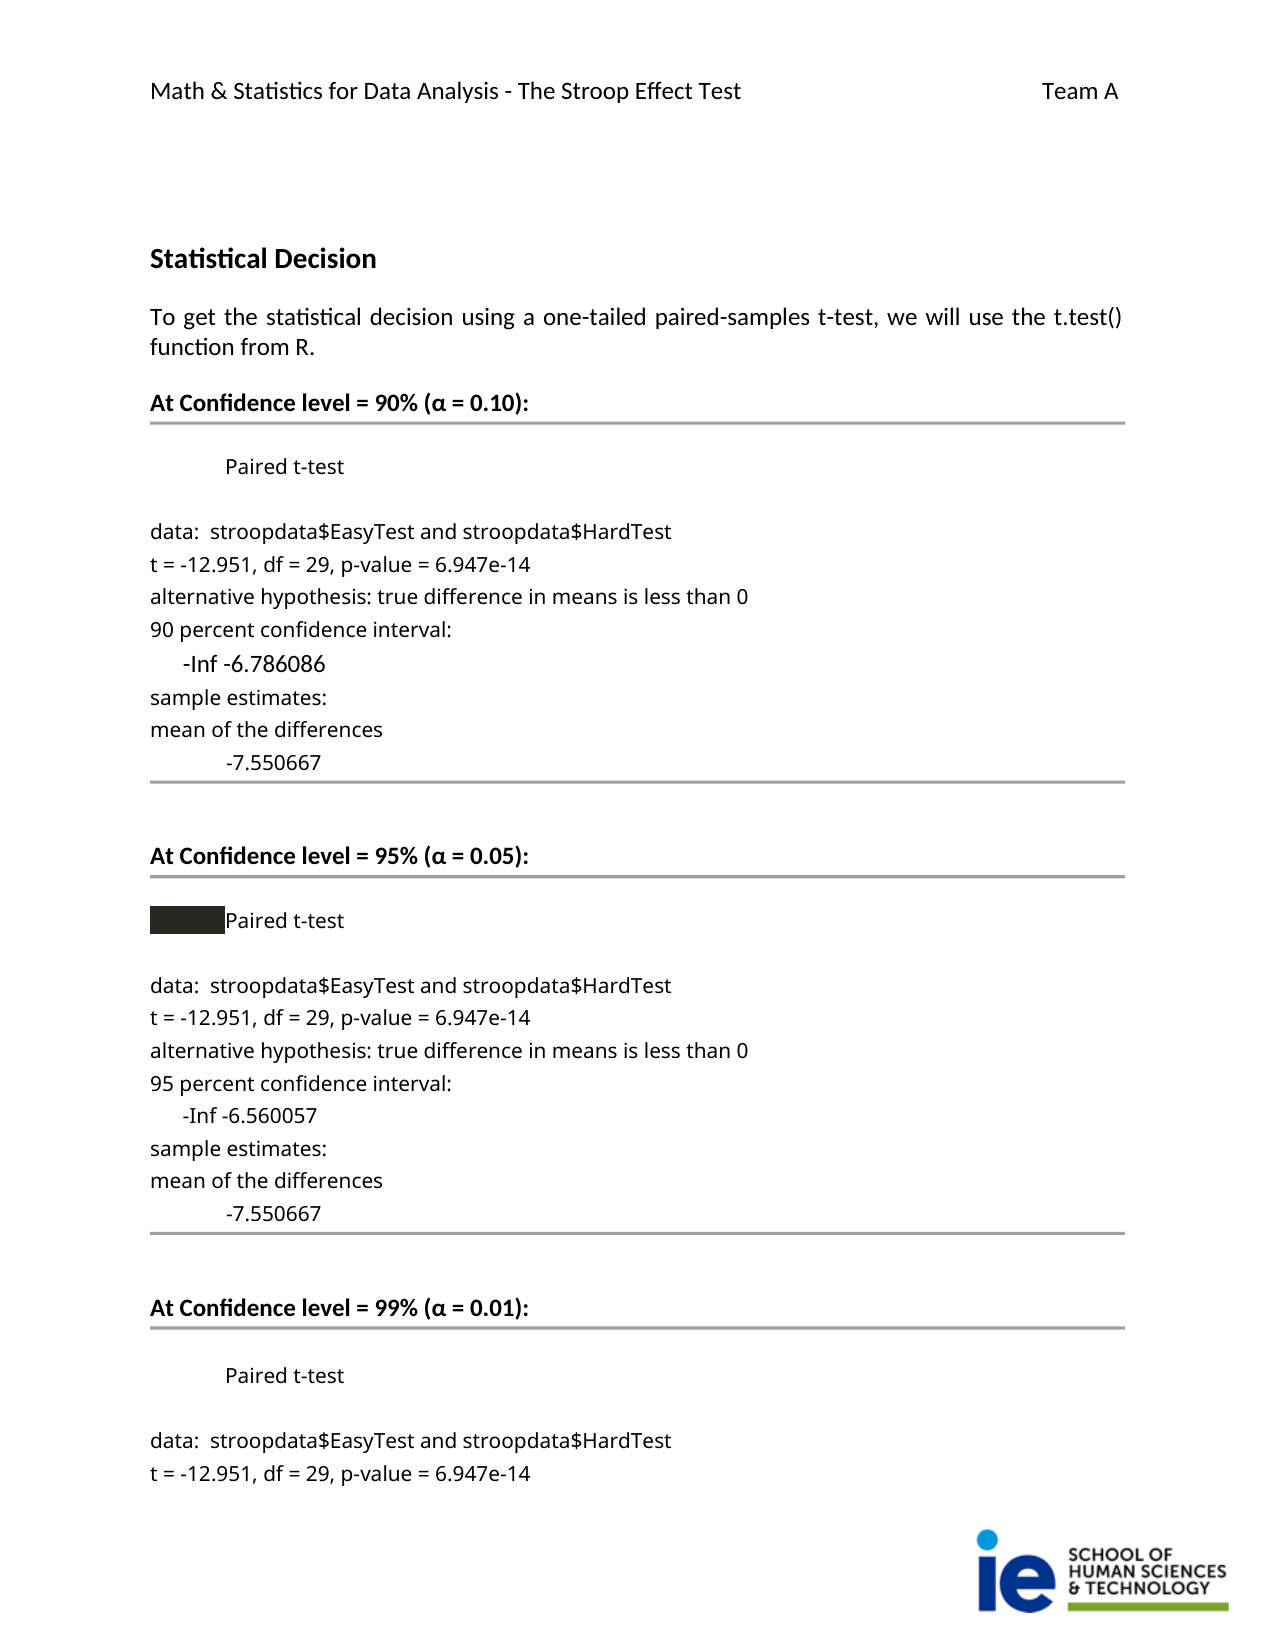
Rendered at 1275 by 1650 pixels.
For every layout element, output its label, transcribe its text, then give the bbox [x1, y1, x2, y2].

picture [975, 1528, 1229, 1613]
text t = -12.951, df = 29, p-value = 6.947e-14 [150, 550, 1125, 578]
subtitle At Confidence level = 95% (α = 0.05): [150, 841, 1125, 871]
text -7.550667 [150, 1199, 1125, 1228]
subtitle At Confidence level = 90% (α = 0.10): [150, 387, 1125, 417]
text Paired t-test [225, 906, 1125, 934]
text To get the statistical decision using a one-tailed paired-samples t-test, we will use the t.test() function from R. [150, 301, 1125, 362]
text Paired t-test [150, 452, 1125, 481]
text mean of the differences [150, 715, 1125, 744]
text -Inf -6.560057 [150, 1101, 1125, 1130]
text 95 percent confidence interval: [150, 1069, 1125, 1097]
text sample estimates: [150, 1134, 1125, 1162]
text data: stroopdata$EasyTest and stroopdata$HardTest [150, 971, 1125, 999]
text t = -12.951, df = 29, p-value = 6.947e-14 [150, 1459, 1125, 1488]
subtitle Statistical Decision [150, 240, 1125, 276]
text mean of the differences [150, 1167, 1125, 1195]
text data: stroopdata$EasyTest and stroopdata$HardTest [150, 517, 1125, 546]
text -Inf -6.786086 [150, 648, 1125, 678]
subtitle At Confidence level = 99% (α = 0.01): [150, 1292, 1125, 1322]
text -7.550667 [150, 748, 1125, 776]
text alternative hypothesis: true difference in means is less than 0 [150, 1036, 1125, 1064]
text 90 percent confidence interval: [150, 615, 1125, 643]
text t = -12.951, df = 29, p-value = 6.947e-14 [150, 1003, 1125, 1032]
text data: stroopdata$EasyTest and stroopdata$HardTest [150, 1427, 1125, 1455]
text alternative hypothesis: true difference in means is less than 0 [150, 582, 1125, 611]
text Paired t-test [150, 1361, 1125, 1390]
text sample estimates: [150, 683, 1125, 711]
